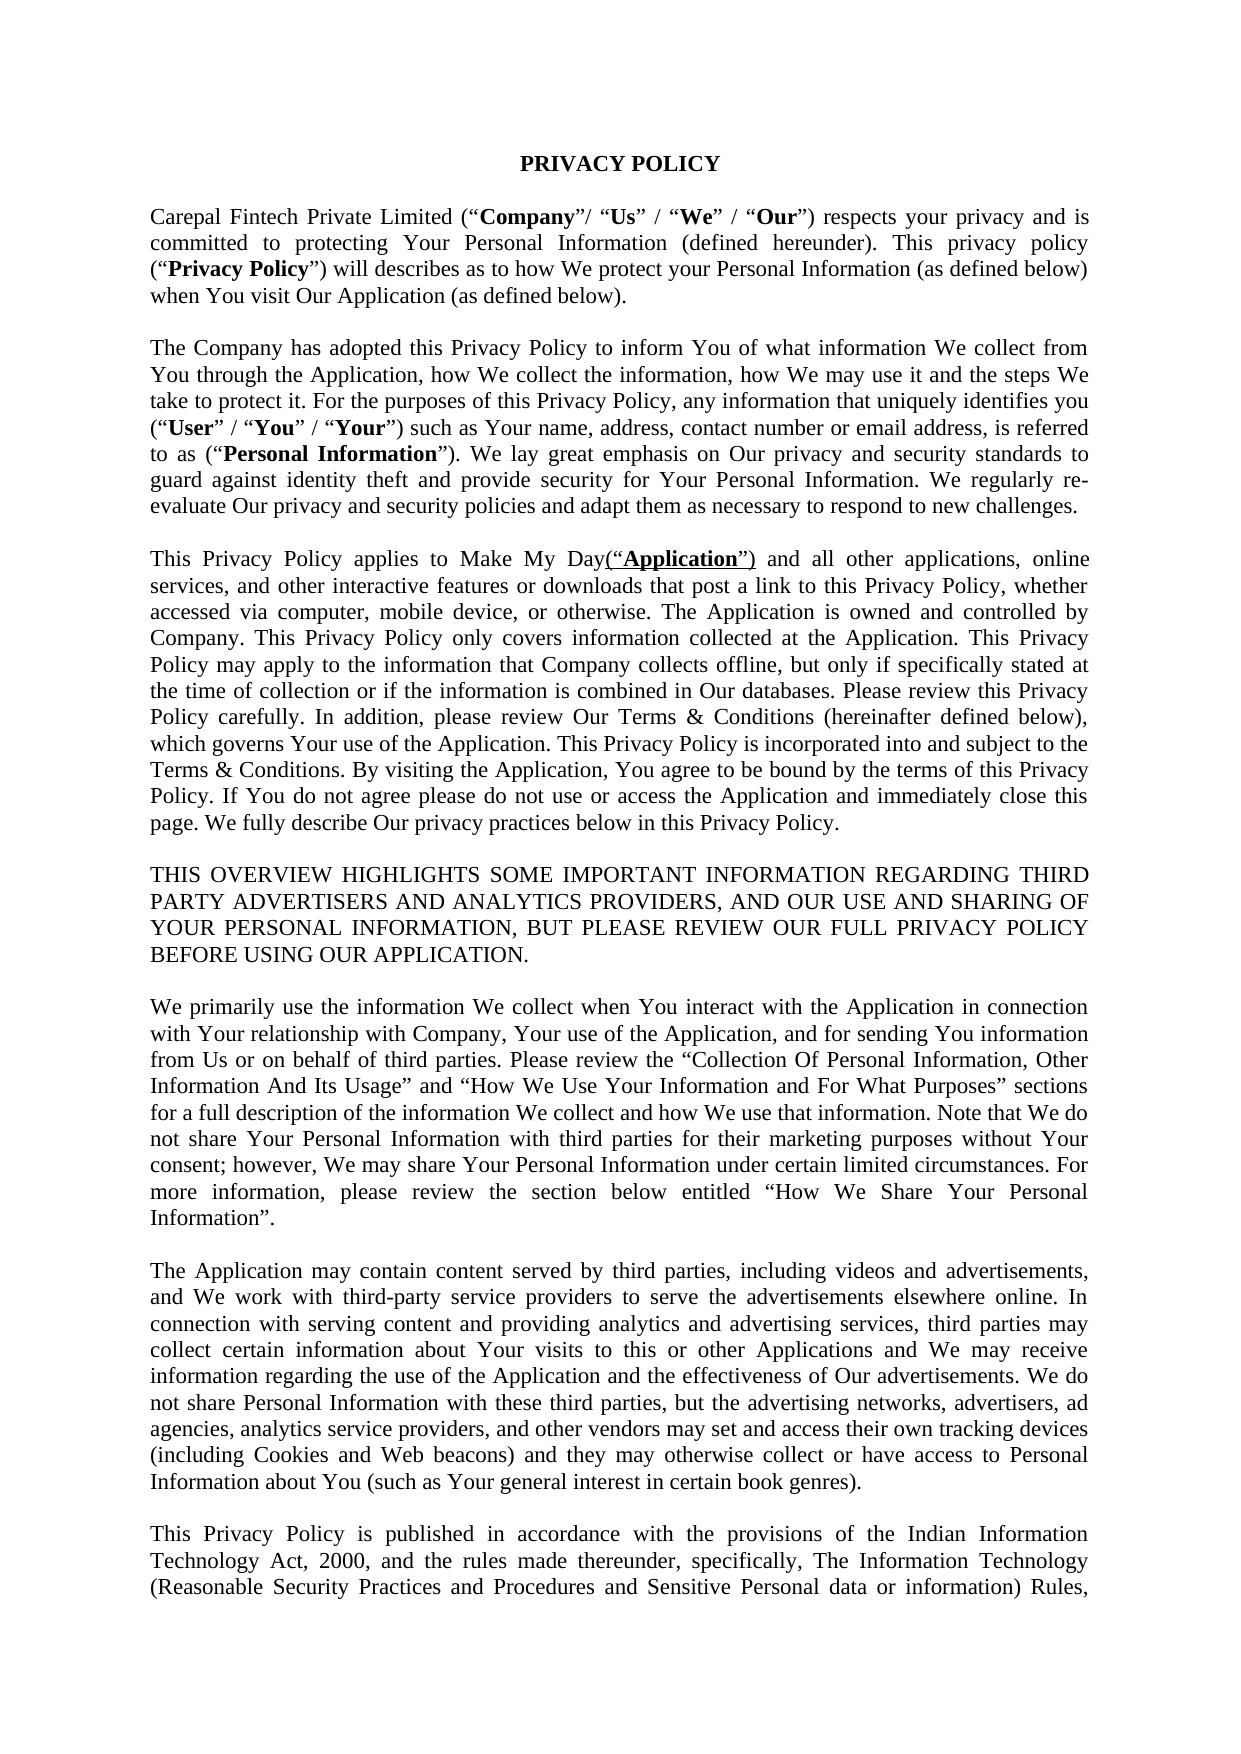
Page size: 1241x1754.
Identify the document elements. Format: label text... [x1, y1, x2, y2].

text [150, 1520, 1090, 1599]
text THIS OVERVIEW HIGHLIGHTS SOME IMPORTANT INFORMATION REGARDING THIRD PARTY ADVERTISERS AND ANALYTICS PROVIDERS, AND OUR USE AND SHARING OF YOUR PERSONAL INFORMATION, BUT PLEASE REVIEW OUR FULL PRIVACY POLICY BEFORE USING OUR APPLICATION. [150, 862, 1090, 967]
text Carepal Fintech Private Limited (“Company”/ “Us” / “We” / “Our”) respects your privacy and is committed to protecting Your Personal Information (defined hereunder). This privacy policy (“Privacy Policy”) will describes as to how We protect your Personal Information (as defined below) when You visit Our Application (as defined below). [150, 203, 1090, 308]
text The Company has adopted this Privacy Policy to inform You of what information We collect from You through the Application, how We collect the information, how We may use it and the steps We take to protect it. For the purposes of this Privacy Policy, any information that uniquely identifies you (“User” / “You” / “Your”) such as Your name, address, contact number or email address, is referred to as (“Personal Information”). We lay great emphasis on Our privacy and security standards to guard against identity theft and provide security for Your Personal Information. We regularly re-evaluate Our privacy and security policies and adapt them as necessary to respond to new challenges. [150, 334, 1090, 519]
text PRIVACY POLICY [150, 150, 1090, 176]
text This Privacy Policy applies to Make My Day(“Application”) and all other applications, online services, and other interactive features or downloads that post a link to this Privacy Policy, whether accessed via computer, mobile device, or otherwise. The Application is owned and controlled by Company. This Privacy Policy only covers information collected at the Application. This Privacy Policy may apply to the information that Company collects offline, but only if specifically stated at the time of collection or if the information is combined in Our databases. Please review this Privacy Policy carefully. In addition, please review Our Terms & Conditions (hereinafter defined below), which governs Your use of the Application. This Privacy Policy is incorporated into and subject to the Terms & Conditions. By visiting the Application, You agree to be bound by the terms of this Privacy Policy. If You do not agree please do not use or access the Application and immediately close this page. We fully describe Our privacy practices below in this Privacy Policy. [150, 545, 1090, 835]
text We primarily use the information We collect when You interact with the Application in connection with Your relationship with Company, Your use of the Application, and for sending You information from Us or on behalf of third parties. Please review the “Collection Of Personal Information, Other Information And Its Usage” and “How We Use Your Information and For What Purposes” sections for a full description of the information We collect and how We use that information. Note that We do not share Your Personal Information with third parties for their marketing purposes without Your consent; however, We may share Your Personal Information under certain limited circumstances. For more information, please review the section below entitled “How We Share Your Personal Information”. [150, 993, 1090, 1231]
text The Application may contain content served by third parties, including videos and advertisements, and We work with third-party service providers to serve the advertisements elsewhere online. In connection with serving content and providing analytics and advertising services, third parties may collect certain information about Your visits to this or other Applications and We may receive information regarding the use of the Application and the effectiveness of Our advertisements. We do not share Personal Information with these third parties, but the advertising networks, advertisers, ad agencies, analytics service providers, and other vendors may set and access their own tracking devices (including Cookies and Web beacons) and they may otherwise collect or have access to Personal Information about You (such as Your general interest in certain book genres). [150, 1257, 1090, 1494]
